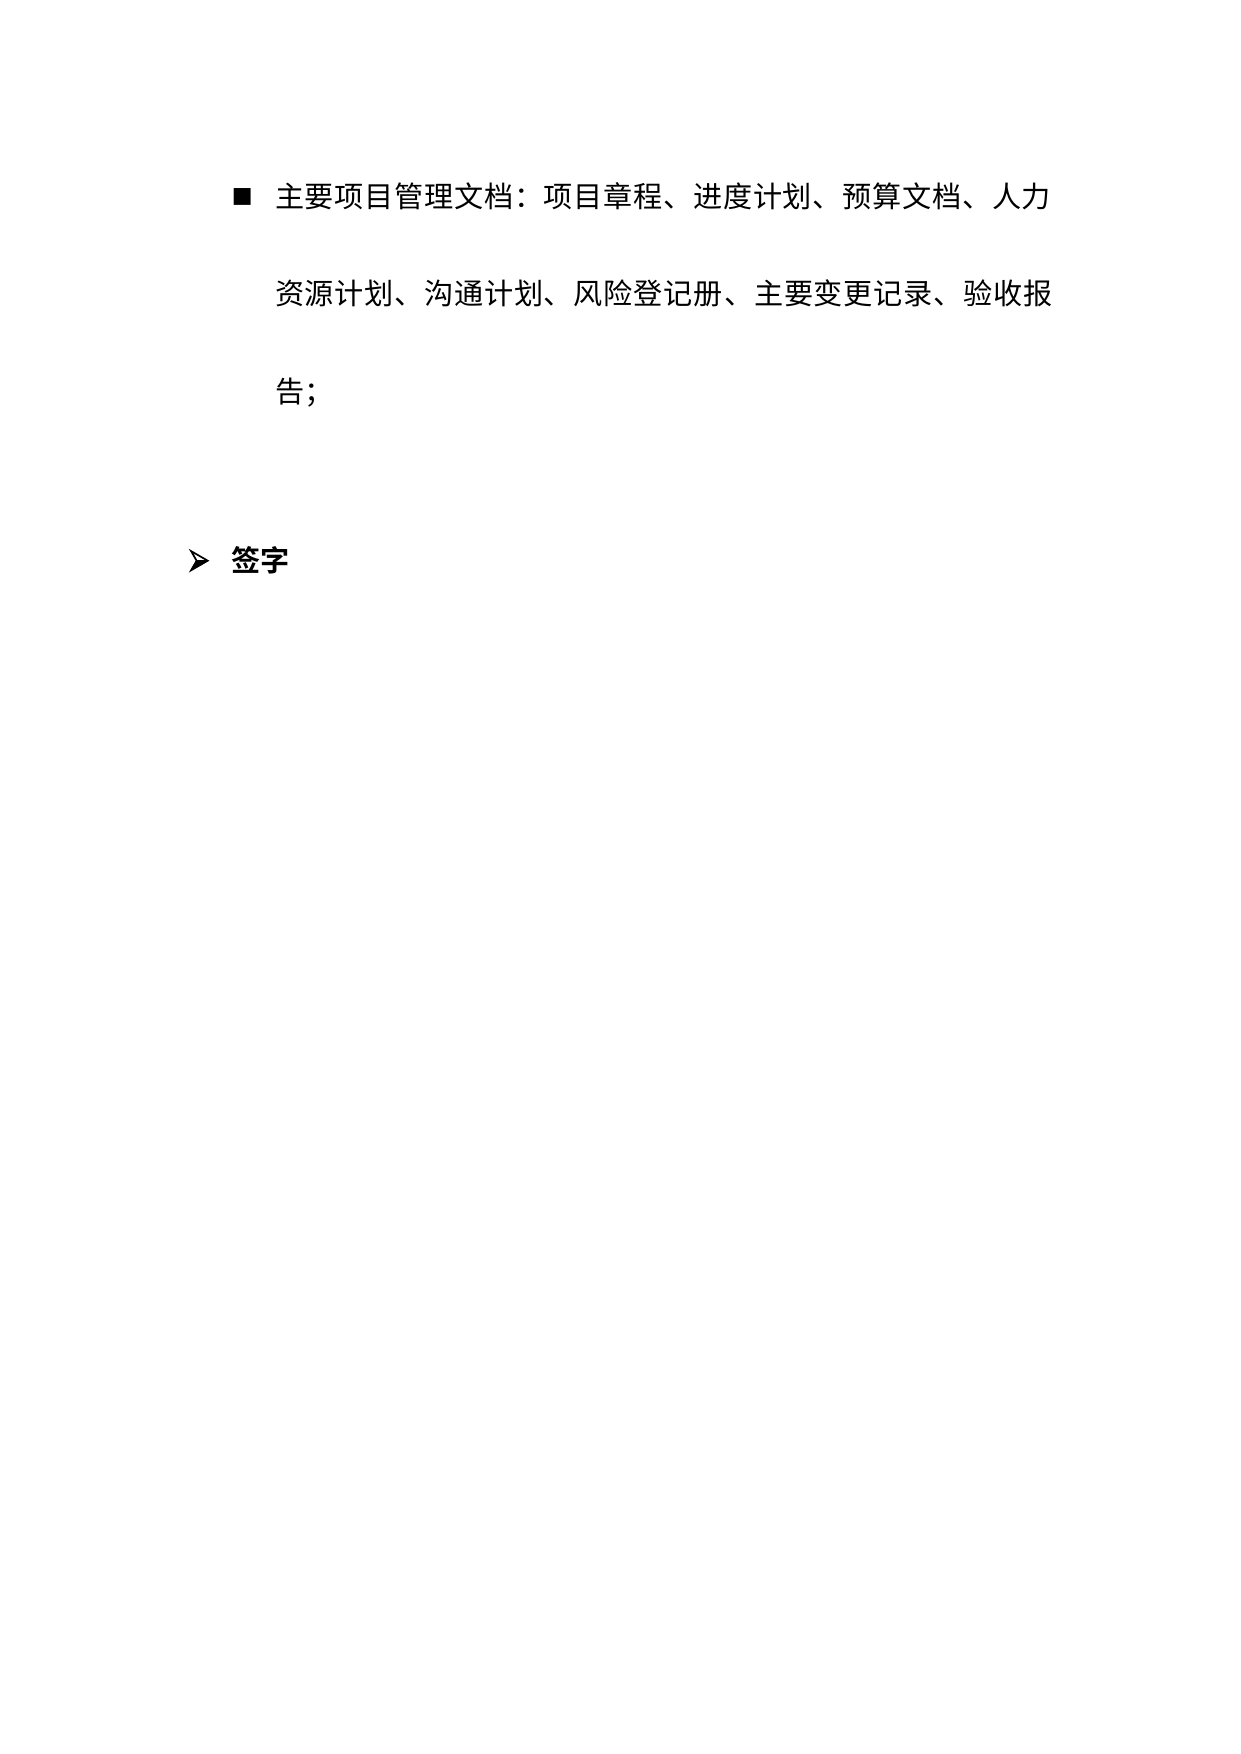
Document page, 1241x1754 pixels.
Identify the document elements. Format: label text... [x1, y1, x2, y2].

list 签字 [187, 526, 1053, 591]
list 主要项目管理文档：项目章程、进度计划、预算文档、人力资源计划、沟通计划、风险登记册、主要变更记录、验收报告； [231, 162, 1053, 422]
